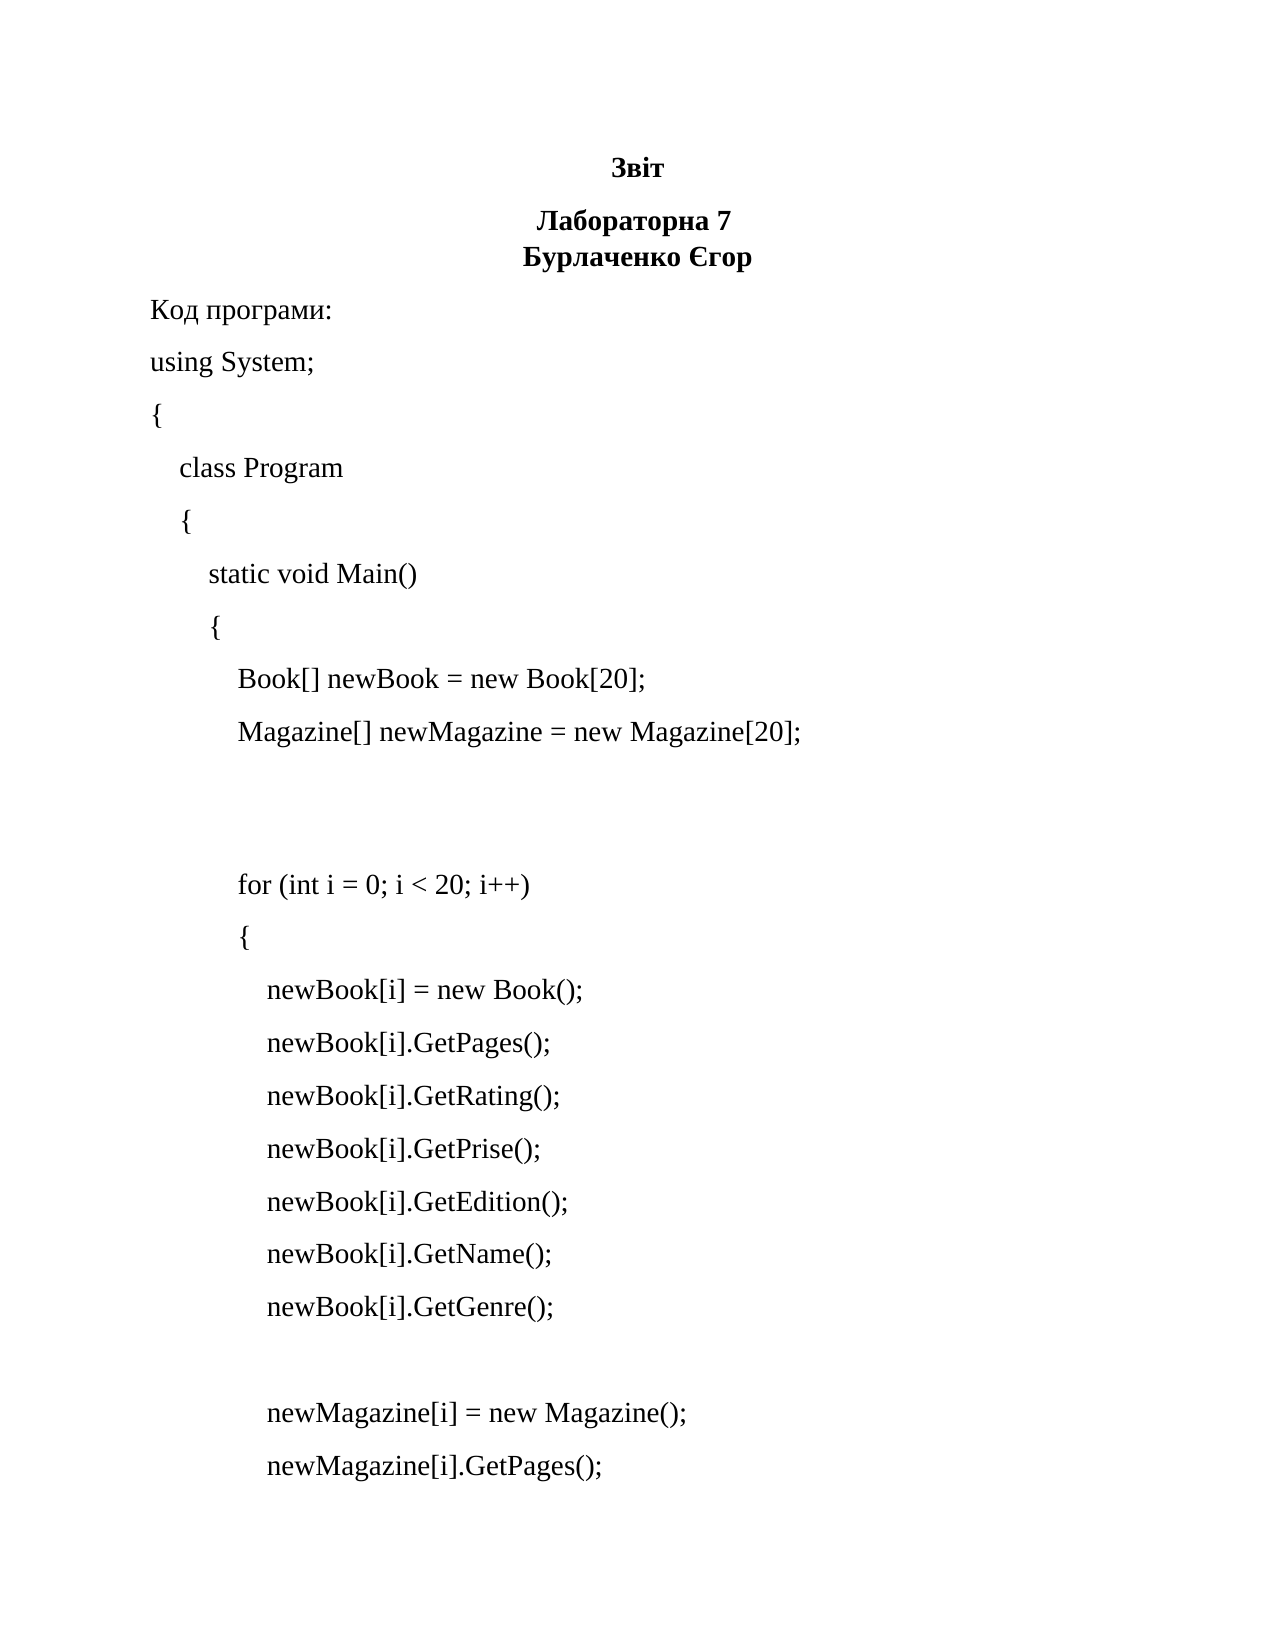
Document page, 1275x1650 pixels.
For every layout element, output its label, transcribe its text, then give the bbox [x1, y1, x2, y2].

text newBook[i].GetRating(); [150, 1078, 1125, 1112]
text static void Main() [150, 556, 1125, 589]
text newBook[i].GetGenre(); [150, 1289, 1125, 1323]
text Звіт [150, 150, 1125, 183]
text newBook[i].GetEdition(); [150, 1184, 1125, 1217]
text newBook[i].GetPages(); [150, 1025, 1125, 1059]
text using System; [150, 344, 1125, 378]
text newMagazine[i].GetPages(); [150, 1448, 1125, 1481]
text Magazine[] newMagazine = new Magazine[20]; [150, 714, 1125, 748]
text { [150, 919, 1125, 953]
text Book[] newBook = new Book[20]; [150, 661, 1125, 695]
text class Program [150, 450, 1125, 484]
text newBook[i].GetPrise(); [150, 1131, 1125, 1164]
text Лабораторна 7 Бурлаченко Єгор [150, 203, 1125, 272]
text for (int i = 0; i < 20; i++) [150, 867, 1125, 900]
text Код програми: [150, 292, 1125, 325]
text { [150, 397, 1125, 431]
text { [150, 503, 1125, 537]
text newBook[i].GetName(); [150, 1236, 1125, 1270]
text { [150, 609, 1125, 642]
text newBook[i] = new Book(); [150, 972, 1125, 1006]
text newMagazine[i] = new Magazine(); [150, 1395, 1125, 1428]
